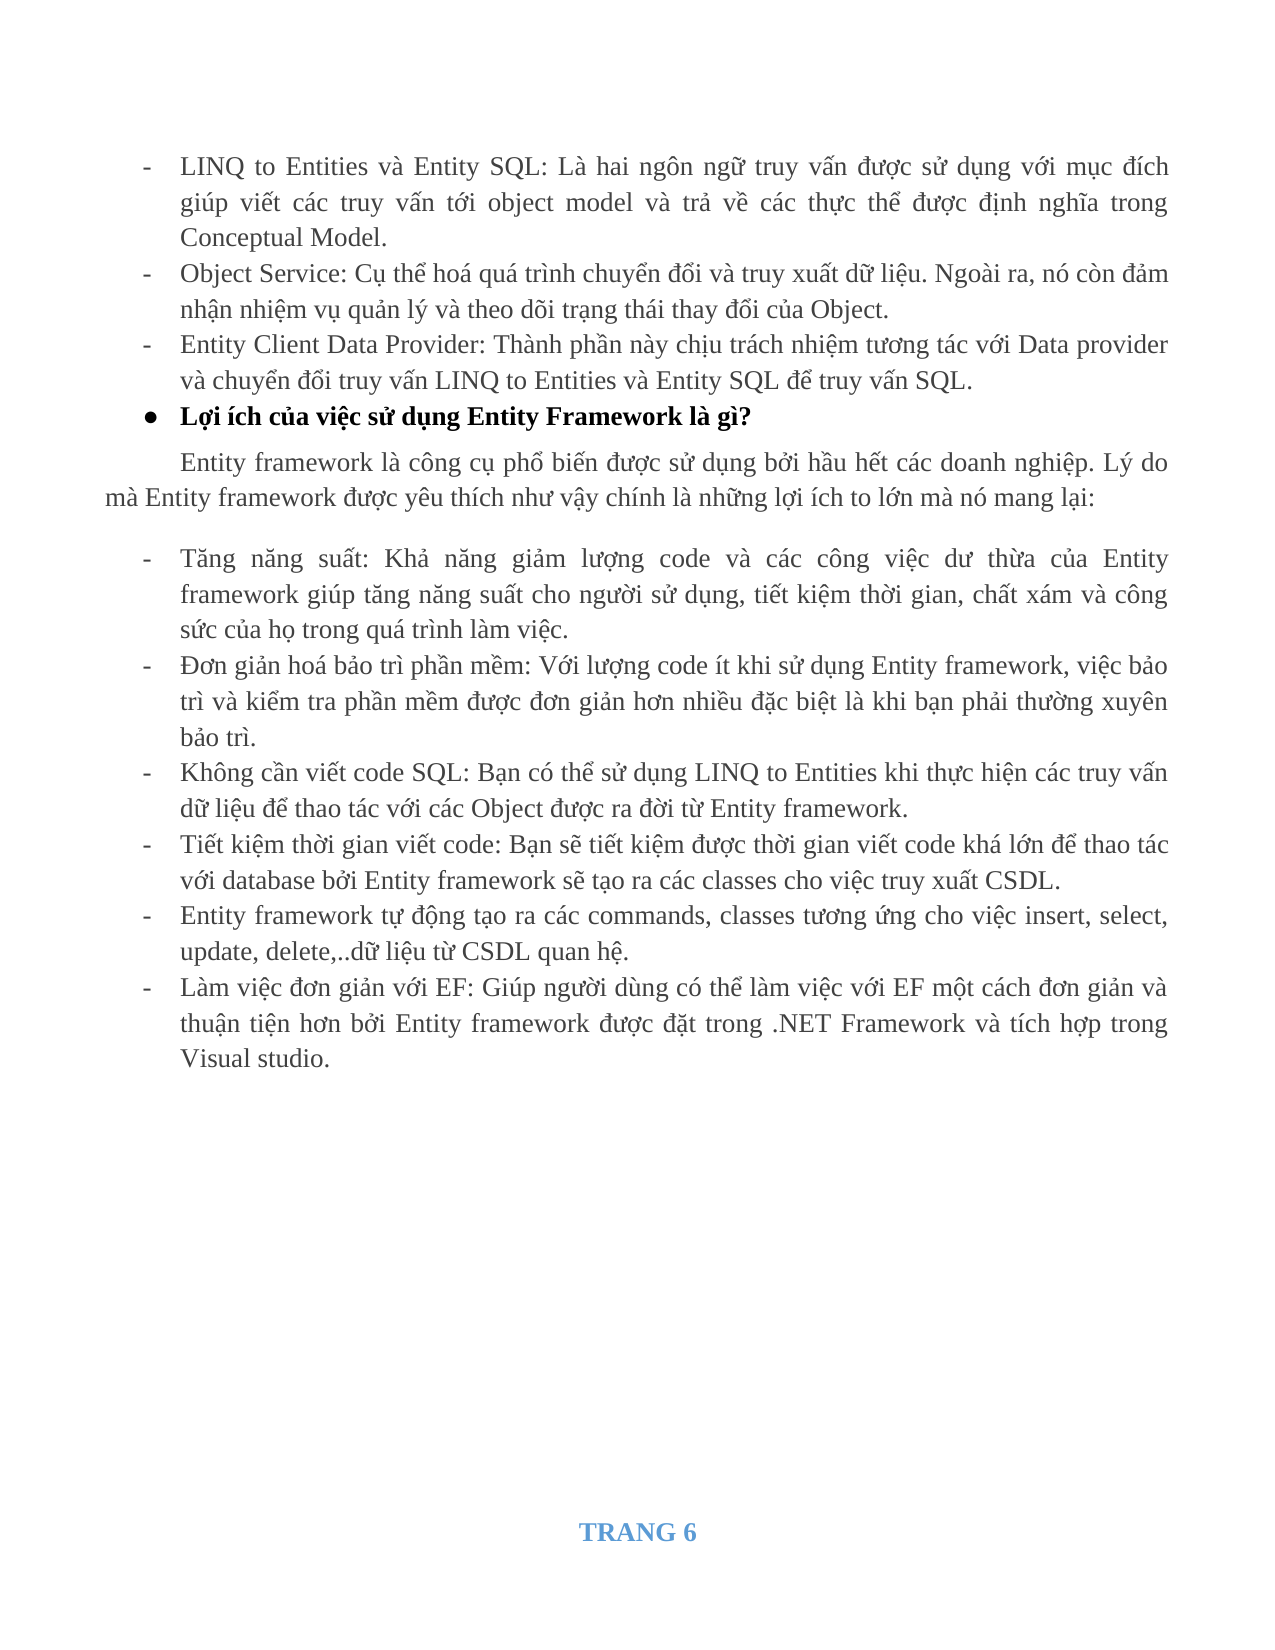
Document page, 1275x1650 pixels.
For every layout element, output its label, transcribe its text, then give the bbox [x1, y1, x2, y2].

list Đơn giản hoá bảo trì phần mềm: Với lượng code ít khi sử dụng Entity framework, việc bảo trì và kiểm tra phần mềm được đơn giản hơn nhiều đặc biệt là khi bạn phải thường xuyên bảo trì. [142, 649, 1170, 752]
list Làm việc đơn giản với EF: Giúp người dùng có thể làm việc với EF một cách đơn giản và thuận tiện hơn bởi Entity framework được đặt trong .NET Framework và tích hợp trong Visual studio. [142, 971, 1170, 1073]
list Tăng năng suất: Khả năng giảm lượng code và các công việc dư thừa của Entity framework giúp tăng năng suất cho người sử dụng, tiết kiệm thời gian, chất xám và công sức của họ trong quá trình làm việc. [142, 542, 1170, 645]
list Entity framework tự động tạo ra các commands, classes tương ứng cho việc insert, select, update, delete,..dữ liệu từ CSDL quan hệ. [142, 899, 1170, 966]
list Không cần viết code SQL: Bạn có thể sử dụng LINQ to Entities khi thực hiện các truy vấn dữ liệu để thao tác với các Object được ra đời từ Entity framework. [142, 757, 1170, 823]
list Tiết kiệm thời gian viết code: Bạn sẽ tiết kiệm được thời gian viết code khá lớn để thao tác với database bởi Entity framework sẽ tạo ra các classes cho việc truy xuất CSDL. [142, 828, 1170, 895]
list Entity Client Data Provider: Thành phần này chịu trách nhiệm tương tác với Data provider và chuyển đổi truy vấn LINQ to Entities và Entity SQL để truy vấn SQL. [142, 329, 1170, 396]
list LINQ to Entities và Entity SQL: Là hai ngôn ngữ truy vấn được sử dụng với mục đích giúp viết các truy vấn tới object model và trả về các thực thể được định nghĩa trong Conceptual Model. [142, 150, 1170, 253]
list Lợi ích của việc sử dụng Entity Framework là gì? [142, 400, 1170, 431]
list Object Service: Cụ thể hoá quá trình chuyển đổi và truy xuất dữ liệu. Ngoài ra, nó còn đảm nhận nhiệm vụ quản lý và theo dõi trạng thái thay đổi của Object. [142, 257, 1170, 324]
text Entity framework là công cụ phổ biến được sử dụng bởi hầu hết các doanh nghiệp. Lý do mà Entity framework được yêu thích như vậy chính là những lợi ích to lớn mà nó mang lại: [105, 446, 1170, 513]
